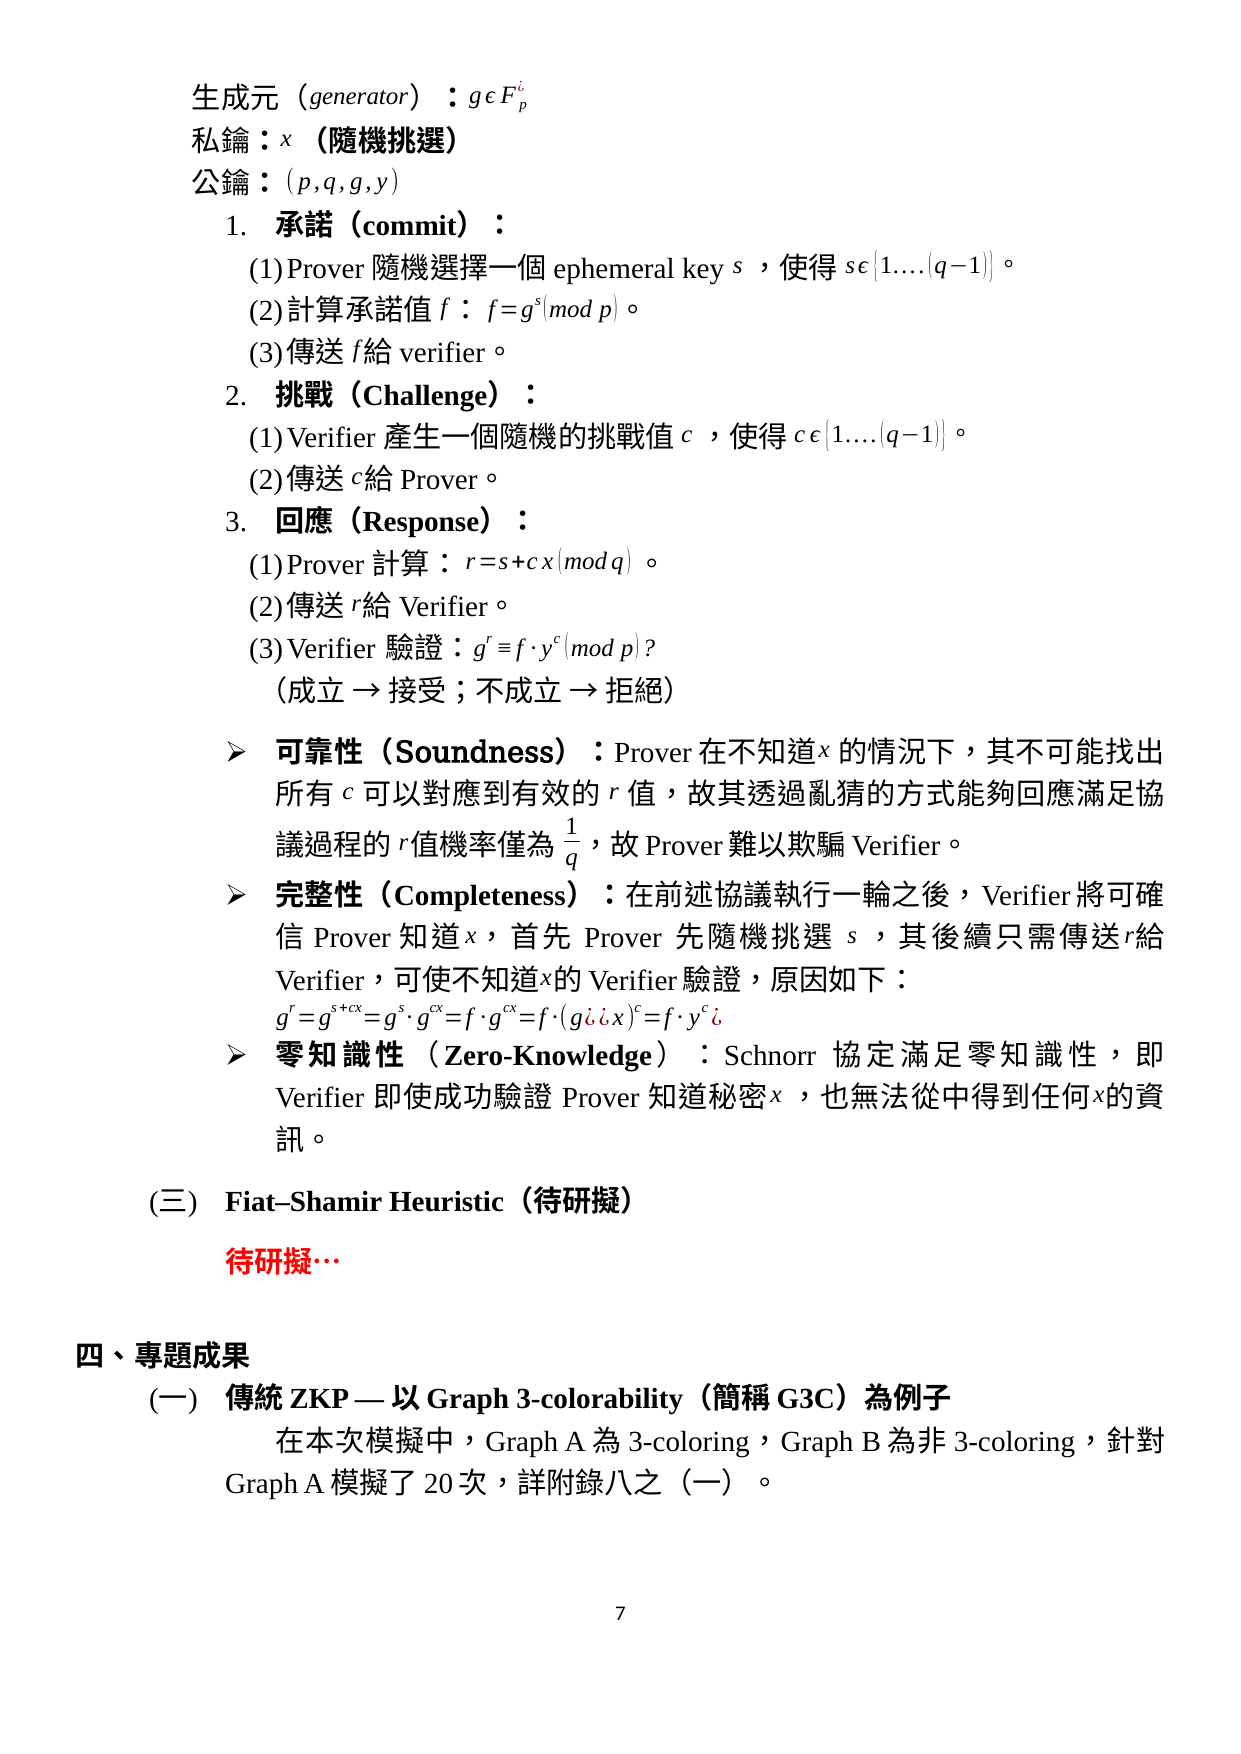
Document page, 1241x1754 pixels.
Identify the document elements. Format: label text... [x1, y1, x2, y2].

list 在本次模擬中，Graph A為3-coloring，Graph B為非3-coloring，針對Graph A模擬了20次，詳附錄八之（一）。 [225, 1417, 1165, 1502]
list 傳送 給 Prover。 [249, 456, 1165, 498]
list 挑戰（Challenge）： [225, 371, 1165, 413]
list 生成元（）： [192, 75, 1165, 117]
list 可靠性（Soundness）：Prover在不知道 的情況下，其不可能找出所有 可以對應到有效的 值，故其透過亂猜的方式能夠回應滿足協議過程的 值機率僅為 ，故Prover難以欺騙Verifier。 [225, 728, 1165, 872]
list 傳送 給 verifier。 [249, 329, 1165, 371]
list 回應（Response）： [225, 498, 1165, 540]
list 零知識性（Zero-Knowledge）：Schnorr 協定滿足零知識性，即 Verifier 即使成功驗證 Prover 知道秘密 ，也無法從中得到任何的資訊。 [225, 1031, 1165, 1158]
list 私鑰： （隨機挑選） [192, 117, 1165, 159]
list 傳送 給 Verifier。 [249, 582, 1165, 625]
list 專題成果 [75, 1333, 1165, 1375]
text （成立 → 接受；不成立 → 拒絕） [249, 667, 1165, 709]
list 待研擬… [225, 1238, 1165, 1280]
list 完整性（Completeness）：在前述協議執行一輪之後，Verifier將可確信Prover知道，首先 Prover 先隨機挑選 ，其後續只需傳送給Verifier，可使不知道的Verifier驗證，原因如下： [225, 872, 1165, 998]
list Prover 計算： 。 [249, 540, 1165, 582]
list 傳統ZKP — 以Graph 3-colorability（簡稱G3C）為例子 [149, 1375, 1165, 1417]
list Prover 隨機選擇一個 ephemeral key ，使得 [249, 244, 1165, 286]
list Fiat–Shamir Heuristic（待研擬） [149, 1177, 1165, 1219]
list Verifier 產生一個隨機的挑戰值 ，使得 [249, 413, 1165, 456]
list Verifier 驗證： [249, 625, 1165, 667]
list 承諾（commit）： [225, 202, 1165, 244]
list 計算承諾值 ： 。 [249, 286, 1165, 329]
text 公鑰： [166, 159, 1165, 202]
